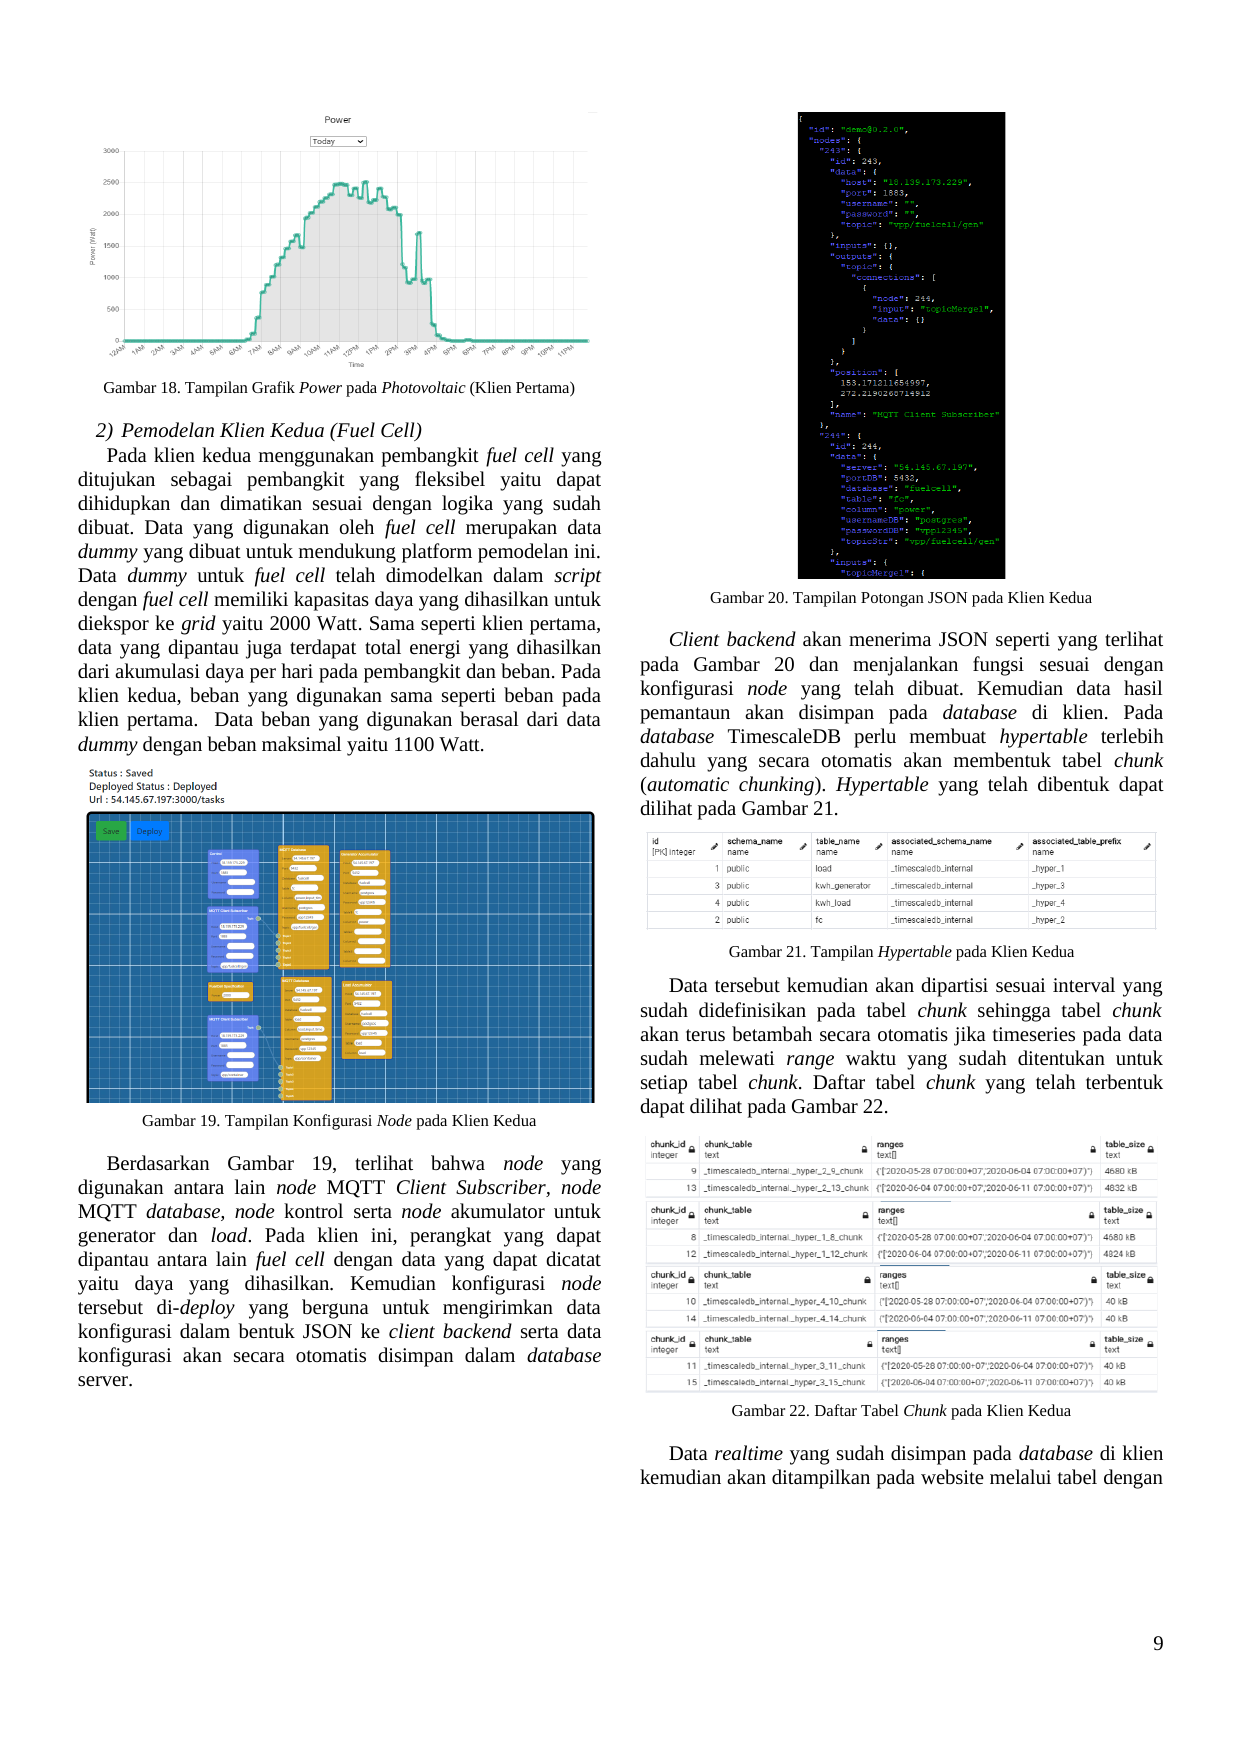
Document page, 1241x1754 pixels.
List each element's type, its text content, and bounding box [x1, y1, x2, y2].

text Data tersebut kemudian akan dipartisi sesuai interval yang sudah didefinisikan pada tabel chunk sehingga tabel chunk akan terus betambah secara otomatis jika timeseries pada data sudah melewati range waktu yang sudah ditentukan untuk setiap tabel chunk. Daftar tabel chunk yang telah terbentuk dapat dilihat pada Gambar 22. [640, 973, 1163, 1118]
text Gambar 18. Tampilan Grafik Power pada Photovoltaic (Klien Pertama) [77, 378, 601, 397]
text Gambar 21. Tampilan Hypertable pada Klien Kedua [640, 942, 1163, 961]
picture [80, 768, 599, 1103]
text Gambar 20. Tampilan Potongan JSON pada Klien Kedua [639, 587, 1163, 607]
picture [797, 112, 1006, 579]
picture [80, 112, 598, 370]
text Gambar 22. Daftar Tabel Chunk pada Klien Kedua [639, 1401, 1163, 1420]
picture [645, 1130, 1158, 1393]
text Berdasarkan Gambar 19, terlihat bahwa node yang digunakan antara lain node MQTT Client Subscriber, node MQTT database, node kontrol serta node akumulator untuk generator dan load. Pada klien ini, perangkat yang dapat dipantau antara lain fuel cell dengan data yang dapat dicatat yaitu daya yang dihasilkan. Kemudian konfigurasi node tersebut di-deploy yang berguna untuk mengirimkan data konfigurasi dalam bentuk JSON ke client backend serta data konfigurasi akan secara otomatis disimpan dalam database server. [78, 1151, 601, 1391]
text Client backend akan menerima JSON seperti yang terlihat pada Gambar 20 dan menjalankan fungsi sesuai dengan konfigurasi node yang telah dibuat. Kemudian data hasil pemantaun akan disimpan pada database di klien. Pada database TimescaleDB perlu membuat hypertable terlebih dahulu yang secara otomatis akan membentuk tabel chunk (automatic chunking). Hypertable yang telah dibentuk dapat dilihat pada Gambar 21. [640, 627, 1163, 820]
text Gambar 19. Tampilan Konfigurasi Node pada Klien Kedua [77, 1111, 601, 1130]
subtitle Pemodelan Klien Kedua (Fuel Cell) [77, 418, 601, 443]
picture [646, 832, 1157, 930]
text Pada klien kedua menggunakan pembangkit fuel cell yang ditujukan sebagai pembangkit yang fleksibel yaitu dapat dihidupkan dan dimatikan sesuai dengan logika yang sudah dibuat. Data yang digunakan oleh fuel cell merupakan data dummy yang dibuat untuk mendukung platform pemodelan ini. Data dummy untuk fuel cell telah dimodelkan dalam script dengan fuel cell memiliki kapasitas daya yang dihasilkan untuk diekspor ke grid yaitu 2000 Watt. Sama seperti klien pertama, data yang dipantau juga terdapat total energi yang dihasilkan dari akumulasi daya per hari pada pembangkit dan beban. Pada klien kedua, beban yang digunakan sama seperti beban pada klien pertama. Data beban yang digunakan berasal dari data dummy dengan beban maksimal yaitu 1100 Watt. [78, 443, 601, 756]
